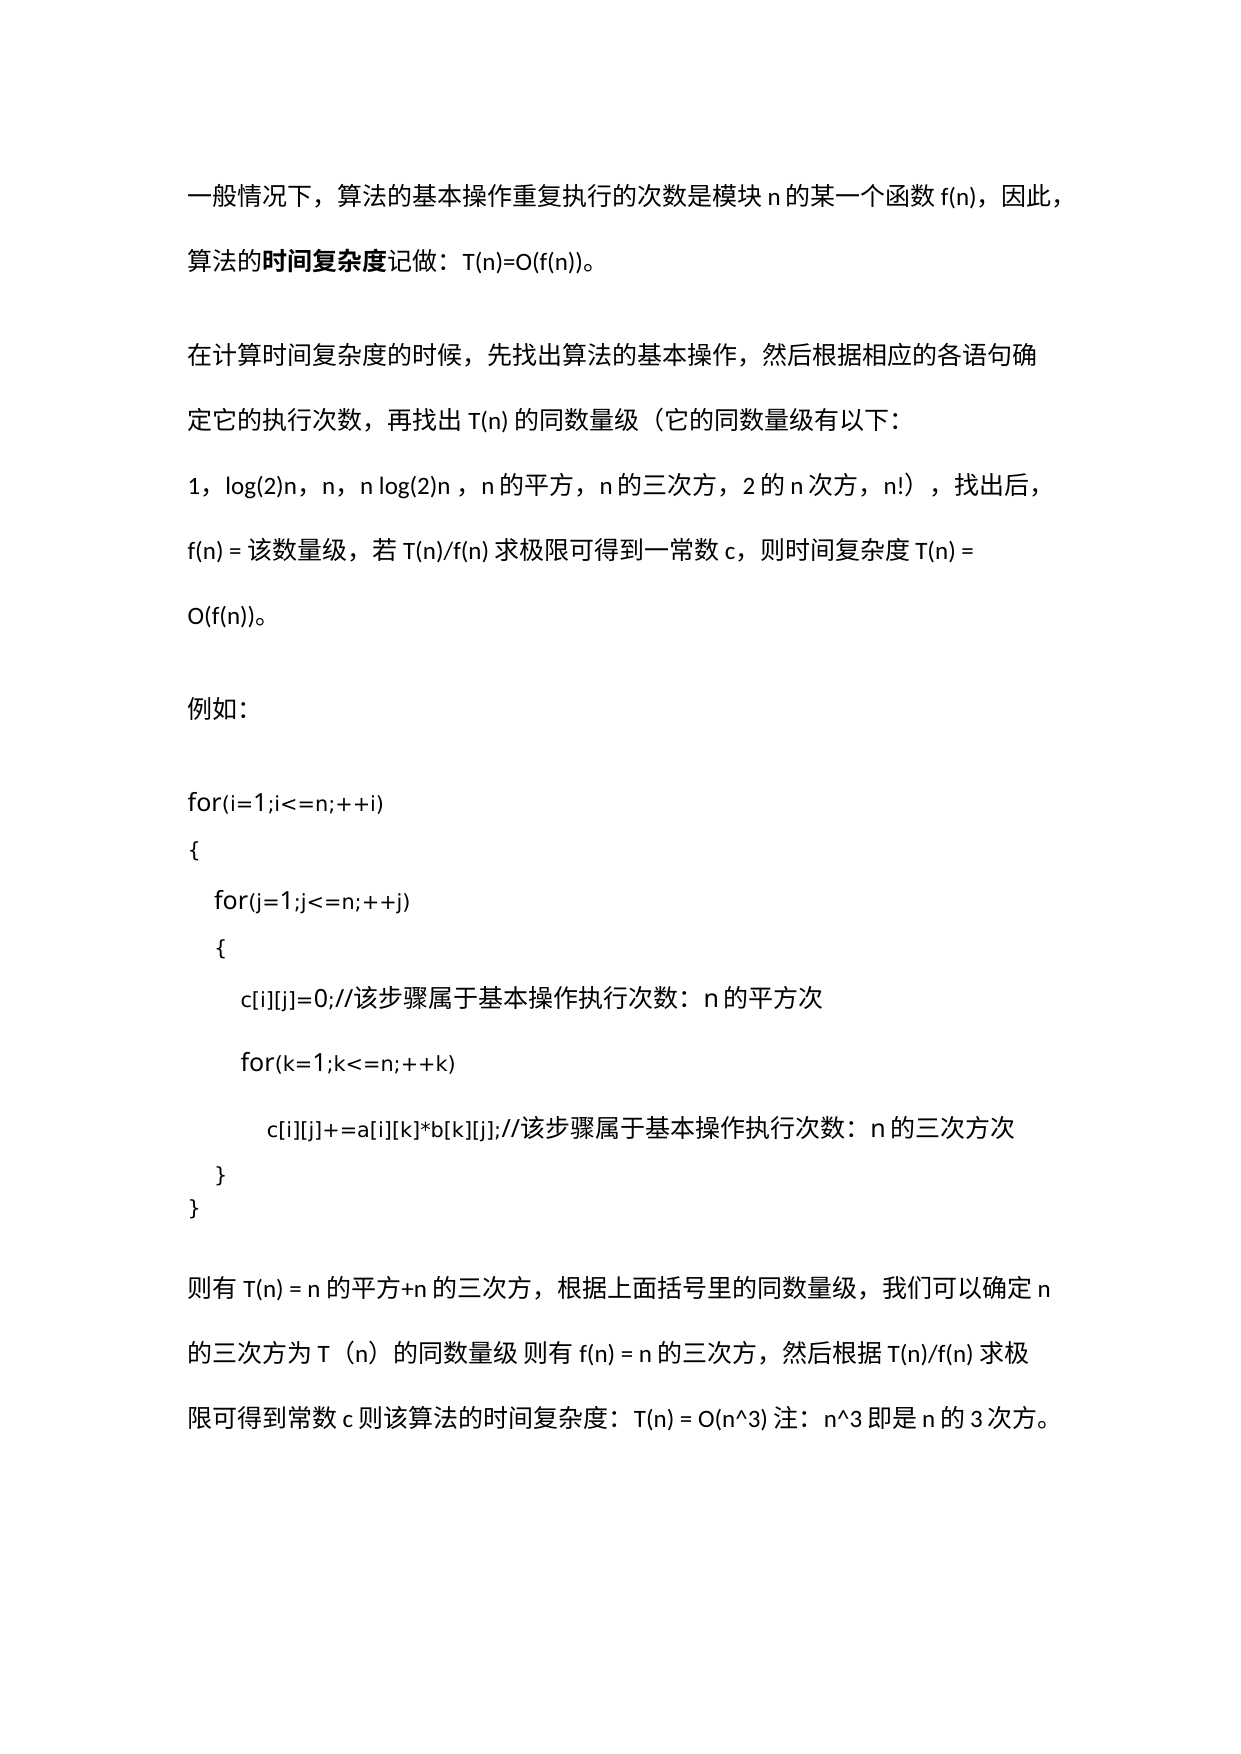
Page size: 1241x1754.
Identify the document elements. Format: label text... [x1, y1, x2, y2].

text { [187, 834, 1053, 867]
text for(j=1;j<=n;++j) [187, 867, 1053, 932]
text { [187, 932, 1053, 964]
text for(k=1;k<=n;++k) [187, 1029, 1053, 1094]
text } [187, 1192, 1053, 1224]
text 则有 T(n) = n 的平方+n的三次方，根据上面括号里的同数量级，我们可以确定 n的三次方为T（n）的同数量级 则有 f(n) = n的三次方，然后根据 T(n)/f(n) 求极限可得到常数c 则该算法的时间复杂度：T(n) = O(n^3) 注：n^3即是n的3次方。 [187, 1254, 1053, 1449]
text c[i][j]+=a[i][k]*b[k][j];//该步骤属于基本操作执行次数：n的三次方次 [187, 1094, 1053, 1159]
text 例如： [187, 675, 1053, 740]
text for(i=1;i<=n;++i) [187, 769, 1053, 834]
text 在计算时间复杂度的时候，先找出算法的基本操作，然后根据相应的各语句确定它的执行次数，再找出 T(n) 的同数量级（它的同数量级有以下：1，log(2)n，n，n log(2)n ，n的平方，n的三次方，2的n次方，n!），找出后，f(n) = 该数量级，若 T(n)/f(n) 求极限可得到一常数c，则时间复杂度T(n) = O(f(n))。 [187, 321, 1053, 646]
text 一般情况下，算法的基本操作重复执行的次数是模块n的某一个函数f(n)，因此，算法的时间复杂度记做：T(n)=O(f(n))。 [187, 162, 1053, 292]
text } [187, 1159, 1053, 1192]
text c[i][j]=0;//该步骤属于基本操作执行次数：n的平方次 [187, 964, 1053, 1029]
